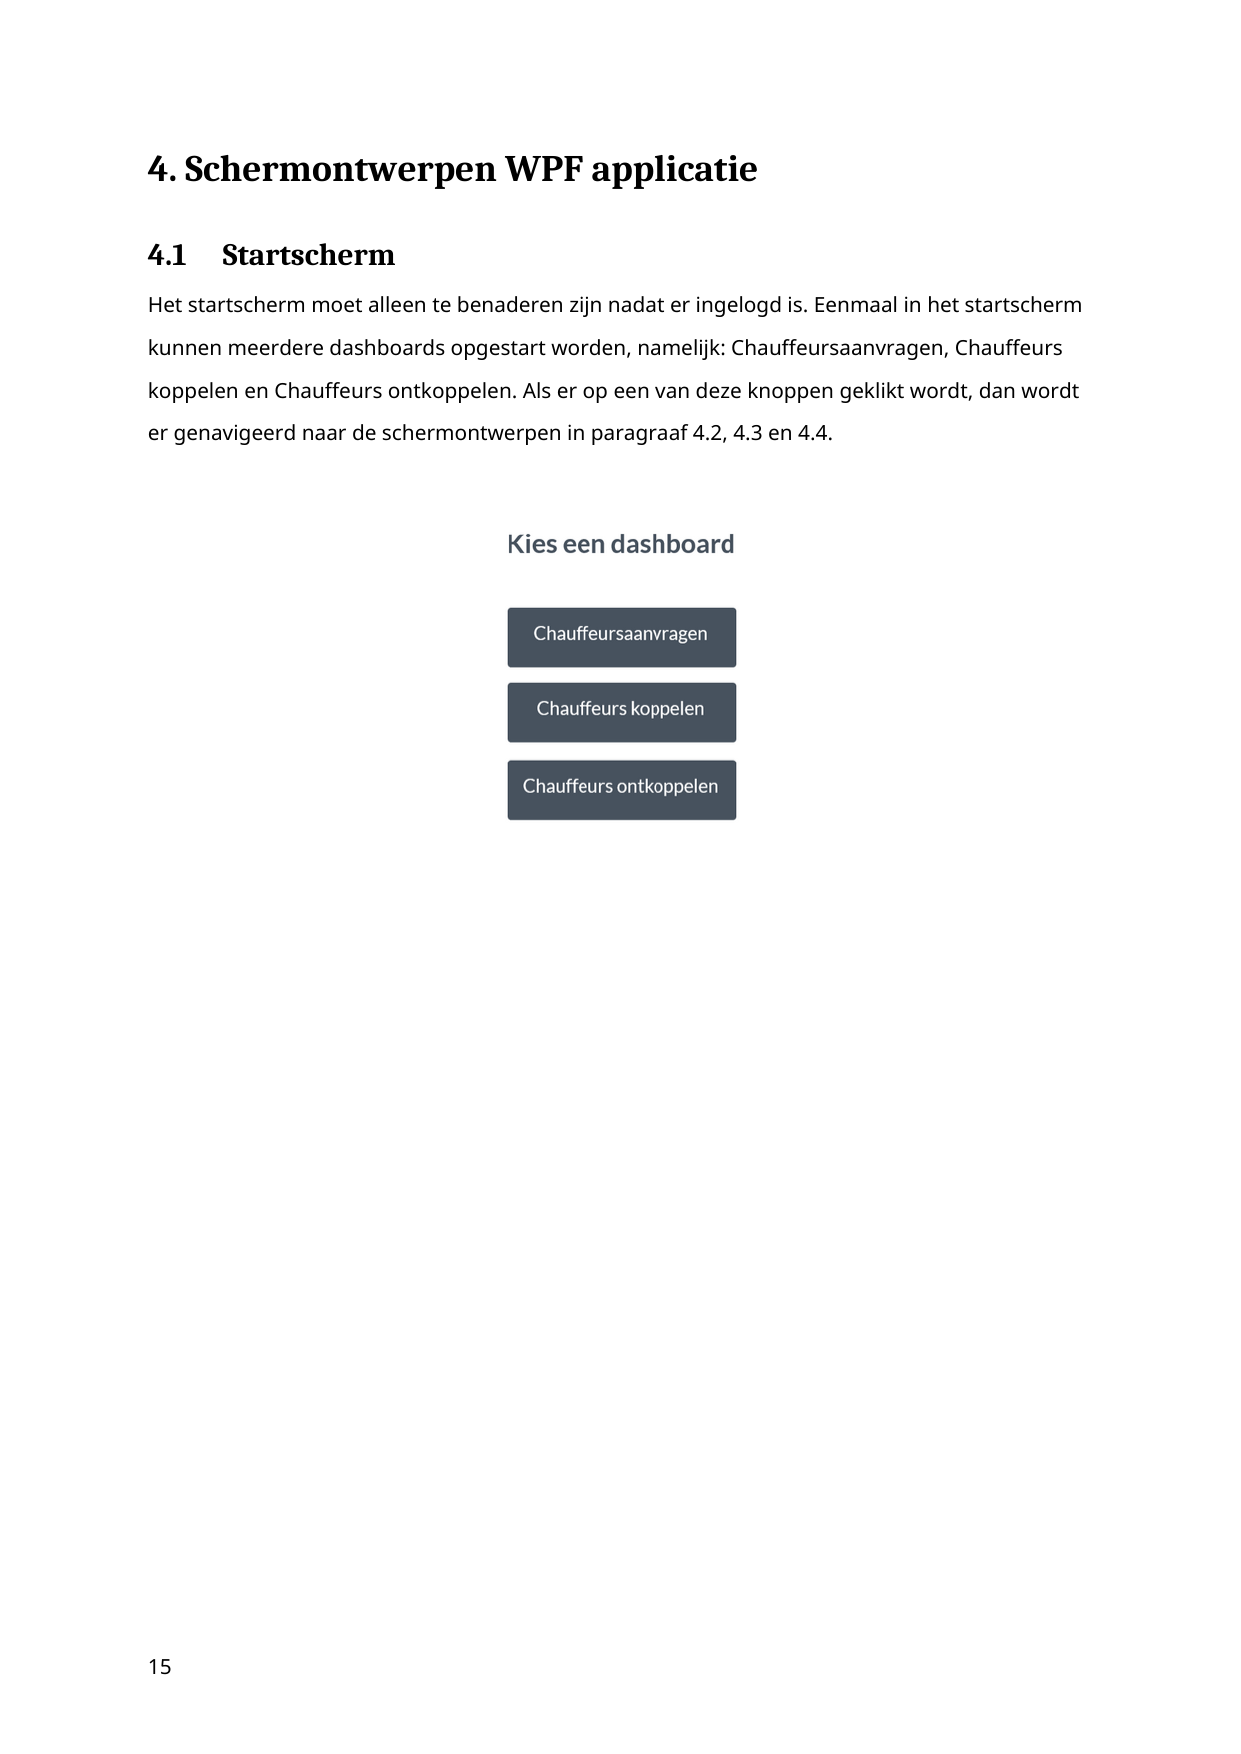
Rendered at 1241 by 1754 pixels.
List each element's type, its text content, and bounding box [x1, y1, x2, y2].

subtitle Startscherm [148, 237, 1093, 273]
picture [147, 461, 1093, 1066]
text Het startscherm moet alleen te benaderen zijn nadat er ingelogd is. Eenmaal in het startscherm kunnen meerdere dashboards opgestart worden, namelijk: Chauffeursaanvragen, Chauffeurs koppelen en Chauffeurs ontkoppelen. Als er op een van deze knoppen geklikt wordt, dan wordt er genavigeerd naar de schermontwerpen in paragraaf 4.2, 4.3 en 4.4. [148, 291, 1093, 447]
subtitle Schermontwerpen WPF applicatie [148, 148, 1093, 191]
